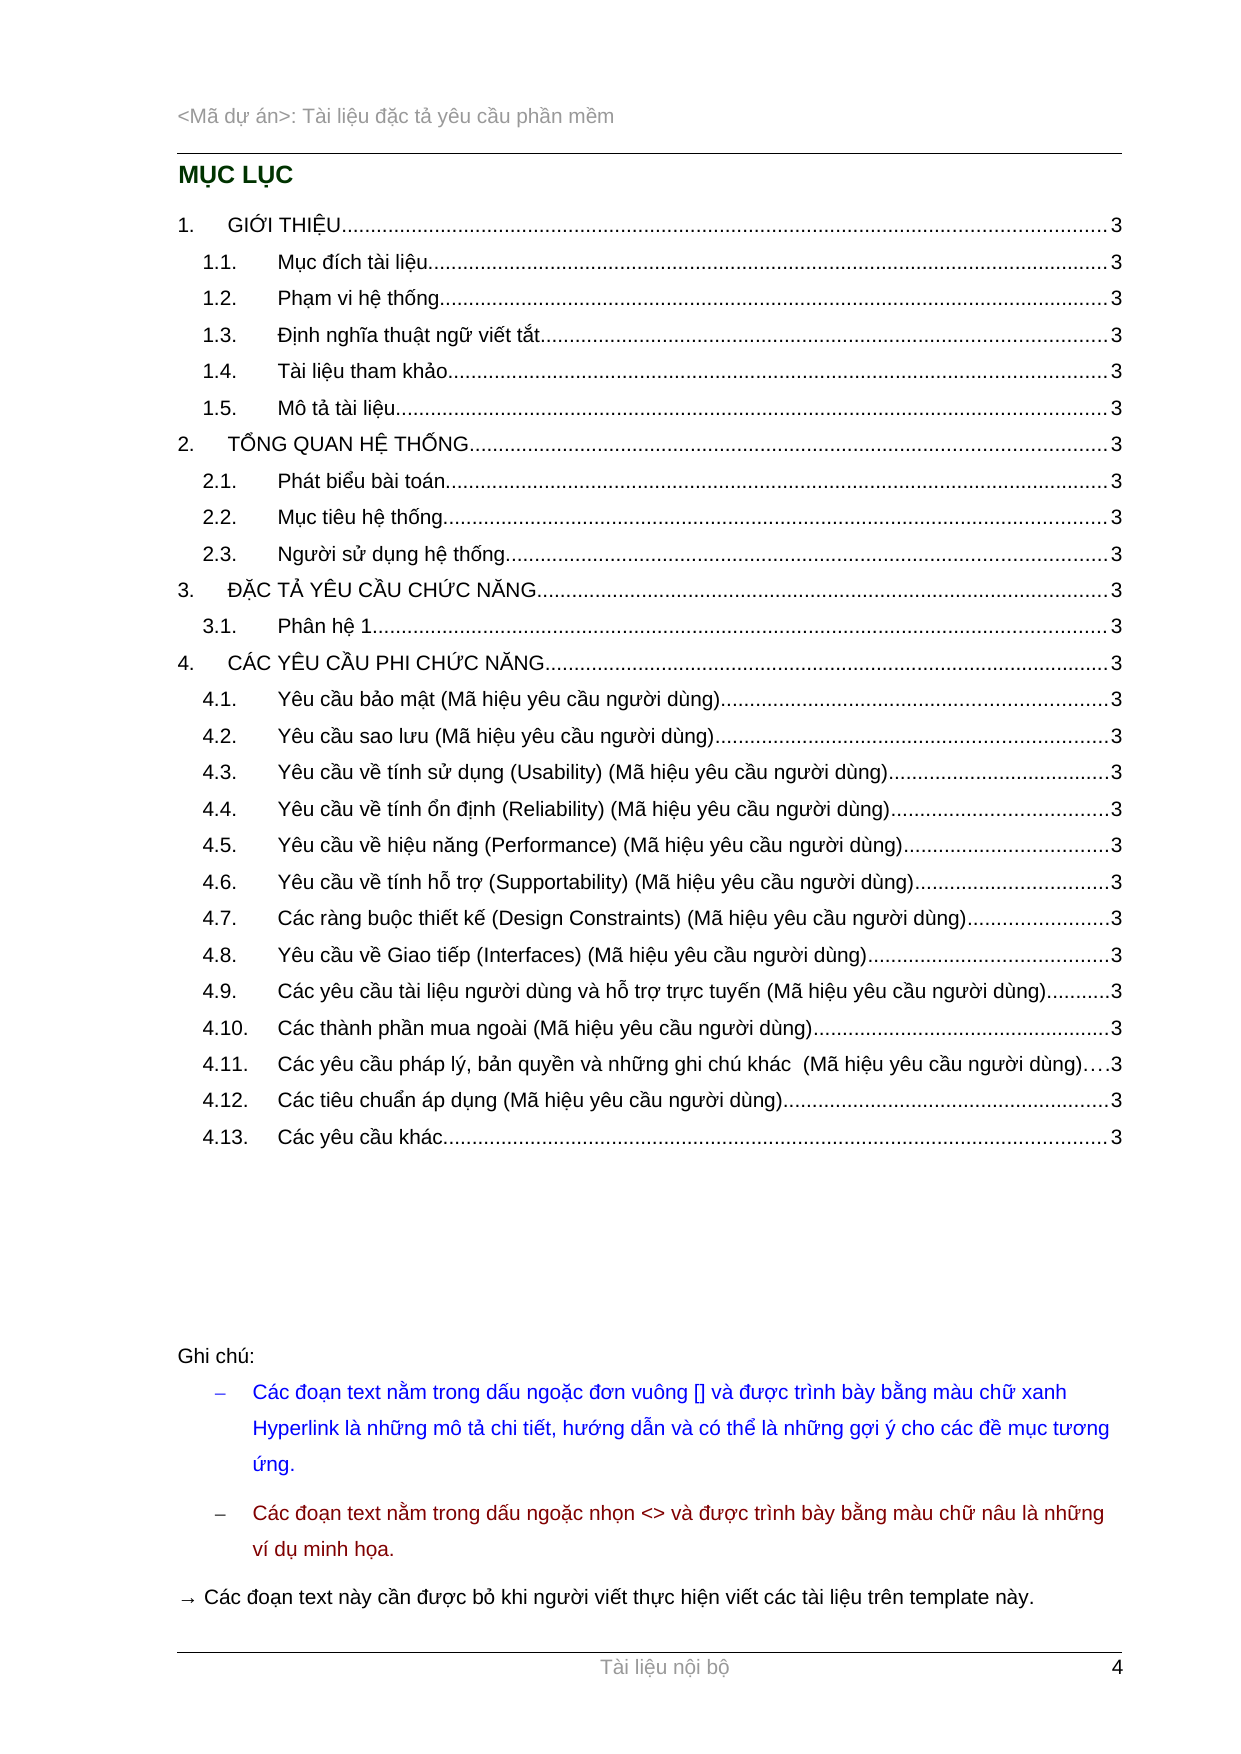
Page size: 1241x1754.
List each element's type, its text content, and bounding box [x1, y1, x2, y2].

text 4. CÁC YÊU CẦU PHI CHỨC NĂNG 3 [177, 651, 1122, 675]
text 3.1. Phân hệ 1 3 [202, 614, 1122, 638]
text 2.2. Mục tiêu hệ thống 3 [202, 505, 1122, 529]
text 4.7. Các ràng buộc thiết kế (Design Constraints) (Mã hiệu yêu cầu người dùng) 3 [202, 906, 1122, 930]
text 1.4. Tài liệu tham khảo 3 [202, 359, 1122, 383]
list Các đoạn text nằm trong dấu ngoặc đơn vuông [] và được trình bày bằng màu chữ xanh Hyperlink là những mô tả chi tiết, hướng dẫn và có thể là những gợi ý cho các đề mục tương ứng. [215, 1380, 1122, 1476]
text 4.2. Yêu cầu sao lưu (Mã hiệu yêu cầu người dùng) 3 [202, 724, 1122, 748]
text 4.3. Yêu cầu về tính sử dụng (Usability) (Mã hiệu yêu cầu người dùng) 3 [202, 760, 1122, 784]
list Các đoạn text nằm trong dấu ngoặc nhọn <> và được trình bày bằng màu chữ nâu là những ví dụ minh họa. [215, 1501, 1122, 1561]
text 1.1. Mục đích tài liệu 3 [202, 250, 1122, 274]
text 1. GIỚI THIỆU 3 [177, 213, 1122, 237]
text 1.3. Định nghĩa thuật ngữ viết tắt 3 [202, 323, 1122, 347]
text 4.12. Các tiêu chuẩn áp dụng (Mã hiệu yêu cầu người dùng) 3 [202, 1088, 1122, 1112]
text 3. ĐẶC TẢ YÊU CẦU CHỨC NĂNG 3 [177, 578, 1122, 602]
text 1.2. Phạm vi hệ thống 3 [202, 286, 1122, 310]
text 2.1. Phát biểu bài toán 3 [202, 468, 1122, 492]
text MỤC LỤC [177, 159, 1122, 188]
text 4.5. Yêu cầu về hiệu năng (Performance) (Mã hiệu yêu cầu người dùng) 3 [202, 833, 1122, 857]
text Ghi chú: [177, 1343, 1122, 1367]
text 4.8. Yêu cầu về Giao tiếp (Interfaces) (Mã hiệu yêu cầu người dùng) 3 [202, 942, 1122, 966]
text 1.5. Mô tả tài liệu 3 [202, 396, 1122, 419]
text → Các đoạn text này cần được bỏ khi người viết thực hiện viết các tài liệu trên template này. [177, 1585, 1122, 1609]
text 4.13. Các yêu cầu khác 3 [202, 1125, 1122, 1149]
text 4.11. Các yêu cầu pháp lý, bản quyền và những ghi chú khác (Mã hiệu yêu cầu người dùng) 3 [202, 1052, 1122, 1076]
text 4.1. Yêu cầu bảo mật (Mã hiệu yêu cầu người dùng) 3 [202, 687, 1122, 711]
text 4.9. Các yêu cầu tài liệu người dùng và hỗ trợ trực tuyến (Mã hiệu yêu cầu người dùng) 3 [202, 979, 1122, 1003]
text 4.10. Các thành phần mua ngoài (Mã hiệu yêu cầu người dùng) 3 [202, 1015, 1122, 1039]
text 4.4. Yêu cầu về tính ổn định (Reliability) (Mã hiệu yêu cầu người dùng) 3 [202, 797, 1122, 821]
text 4.6. Yêu cầu về tính hỗ trợ (Supportability) (Mã hiệu yêu cầu người dùng) 3 [202, 869, 1122, 893]
text 2. TỔNG QUAN HỆ THỐNG 3 [177, 432, 1122, 456]
text 2.3. Người sử dụng hệ thống 3 [202, 541, 1122, 565]
